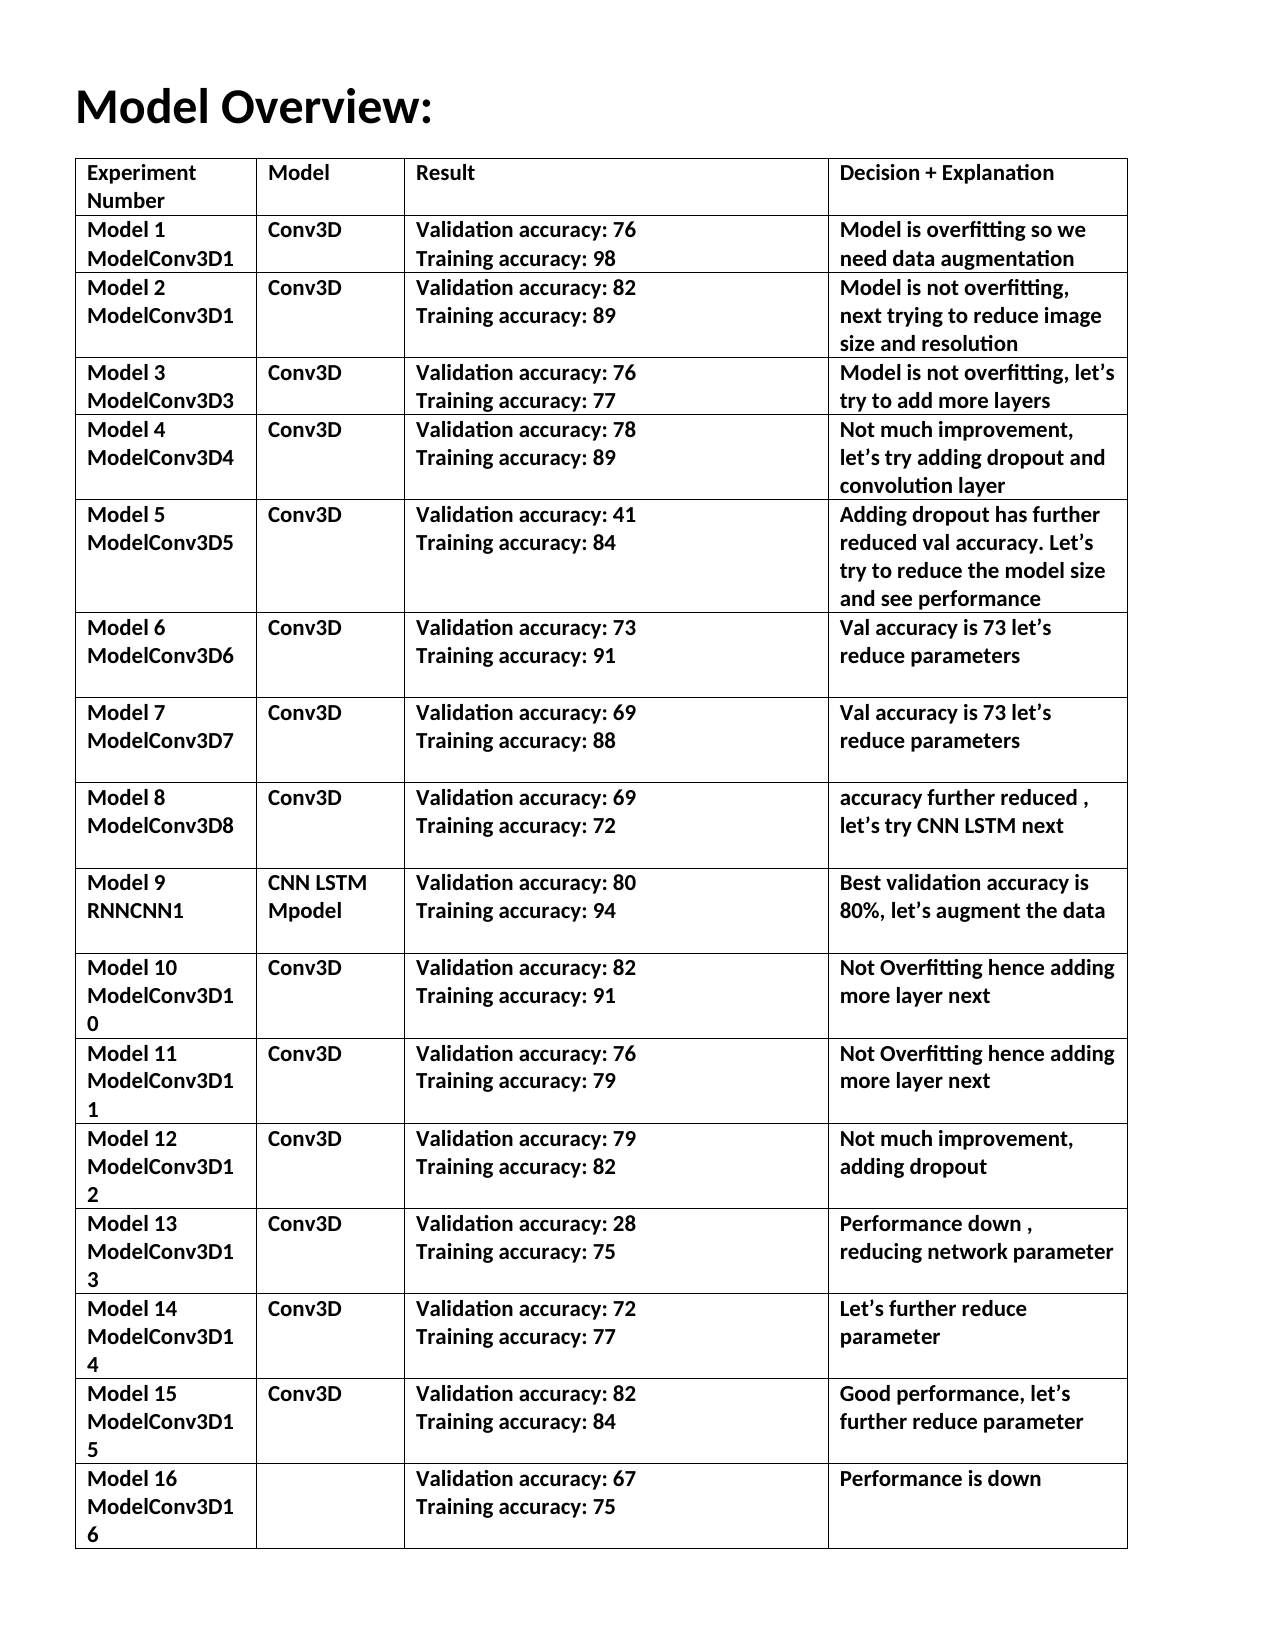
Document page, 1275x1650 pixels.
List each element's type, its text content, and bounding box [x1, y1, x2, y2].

table_cell Model 16 ModelConv3D16 [76, 1464, 256, 1548]
table_header Model [257, 159, 404, 214]
table_cell Conv3D [257, 273, 404, 357]
table_cell Validation accuracy: 80 Training accuracy: 94 [405, 869, 828, 952]
table_cell Conv3D [257, 954, 404, 1038]
table_cell Model 6 ModelConv3D6 [76, 613, 256, 697]
table_cell Model 15 ModelConv3D15 [76, 1379, 256, 1463]
table_cell Validation accuracy: 69 Training accuracy: 88 [405, 698, 828, 782]
table_cell Let’s further reduce parameter [829, 1294, 1127, 1378]
table_cell [257, 1464, 404, 1548]
table_cell Model 7 ModelConv3D7 [76, 698, 256, 782]
table_cell Model 4 ModelConv3D4 [76, 415, 256, 499]
table_cell Validation accuracy: 78 Training accuracy: 89 [405, 415, 828, 499]
table_cell Conv3D [257, 415, 404, 499]
table_cell Model 3 ModelConv3D3 [76, 358, 256, 414]
table_cell Model 13 ModelConv3D13 [76, 1209, 256, 1293]
table_cell Validation accuracy: 41 Training accuracy: 84 [405, 500, 828, 612]
table_cell Conv3D [257, 698, 404, 782]
table_cell Not much improvement, let’s try adding dropout and convolution layer [829, 415, 1127, 499]
table_cell Validation accuracy: 76 Training accuracy: 98 [405, 216, 828, 272]
table_cell Model 9 RNNCNN1 [76, 869, 256, 952]
table_cell Not much improvement, adding dropout [829, 1124, 1127, 1208]
table_header Experiment Number [76, 159, 256, 214]
table_cell Validation accuracy: 82 Training accuracy: 91 [405, 954, 828, 1038]
table_cell Conv3D [257, 1379, 404, 1463]
table_cell Validation accuracy: 73 Training accuracy: 91 [405, 613, 828, 697]
table_cell Not Overfitting hence adding more layer next [829, 954, 1127, 1038]
table_cell Conv3D [257, 358, 404, 414]
table_cell Validation accuracy: 79 Training accuracy: 82 [405, 1124, 828, 1208]
table_cell Validation accuracy: 28 Training accuracy: 75 [405, 1209, 828, 1293]
table_cell Model is not overfitting, let’s try to add more layers [829, 358, 1127, 414]
table_cell Model is not overfitting, next trying to reduce image size and resolution [829, 273, 1127, 357]
table_cell Model 11 ModelConv3D11 [76, 1039, 256, 1123]
table_cell Validation accuracy: 76 Training accuracy: 77 [405, 358, 828, 414]
table_cell Model 12 ModelConv3D12 [76, 1124, 256, 1208]
table_cell Not Overfitting hence adding more layer next [829, 1039, 1127, 1123]
table_header Result [405, 159, 828, 214]
table_cell Model 14 ModelConv3D14 [76, 1294, 256, 1378]
table_header Decision + Explanation [829, 159, 1127, 214]
table_cell Adding dropout has further reduced val accuracy. Let’s try to reduce the model size and see performance [829, 500, 1127, 612]
table_cell Model 8 ModelConv3D8 [76, 783, 256, 867]
text Model Overview: [75, 75, 1200, 136]
table_cell Validation accuracy: 76 Training accuracy: 79 [405, 1039, 828, 1123]
table_cell Validation accuracy: 82 Training accuracy: 84 [405, 1379, 828, 1463]
table_cell Conv3D [257, 1294, 404, 1378]
table_cell Val accuracy is 73 let’s reduce parameters [829, 698, 1127, 782]
table_cell Validation accuracy: 67 Training accuracy: 75 [405, 1464, 828, 1548]
table_cell Conv3D [257, 613, 404, 697]
table_cell Model is overfitting so we need data augmentation [829, 216, 1127, 272]
table_cell CNN LSTM Mpodel [257, 869, 404, 952]
table_cell Performance down , reducing network parameter [829, 1209, 1127, 1293]
table_cell Conv3D [257, 216, 404, 272]
table_cell Model 2 ModelConv3D1 [76, 273, 256, 357]
table_cell Conv3D [257, 1124, 404, 1208]
table_cell Conv3D [257, 783, 404, 867]
table_cell Conv3D [257, 500, 404, 612]
table_cell Conv3D [257, 1039, 404, 1123]
table_cell Validation accuracy: 72 Training accuracy: 77 [405, 1294, 828, 1378]
table_cell Validation accuracy: 82 Training accuracy: 89 [405, 273, 828, 357]
table_cell Good performance, let’s further reduce parameter [829, 1379, 1127, 1463]
table_cell Model 5 ModelConv3D5 [76, 500, 256, 612]
table_cell Performance is down [829, 1464, 1127, 1548]
table_cell Model 10 ModelConv3D10 [76, 954, 256, 1038]
table_cell Model 1 ModelConv3D1 [76, 216, 256, 272]
table_cell Conv3D [257, 1209, 404, 1293]
table_cell Validation accuracy: 69 Training accuracy: 72 [405, 783, 828, 867]
table_cell Best validation accuracy is 80%, let’s augment the data [829, 869, 1127, 952]
table_cell accuracy further reduced , let’s try CNN LSTM next [829, 783, 1127, 867]
table_cell Val accuracy is 73 let’s reduce parameters [829, 613, 1127, 697]
